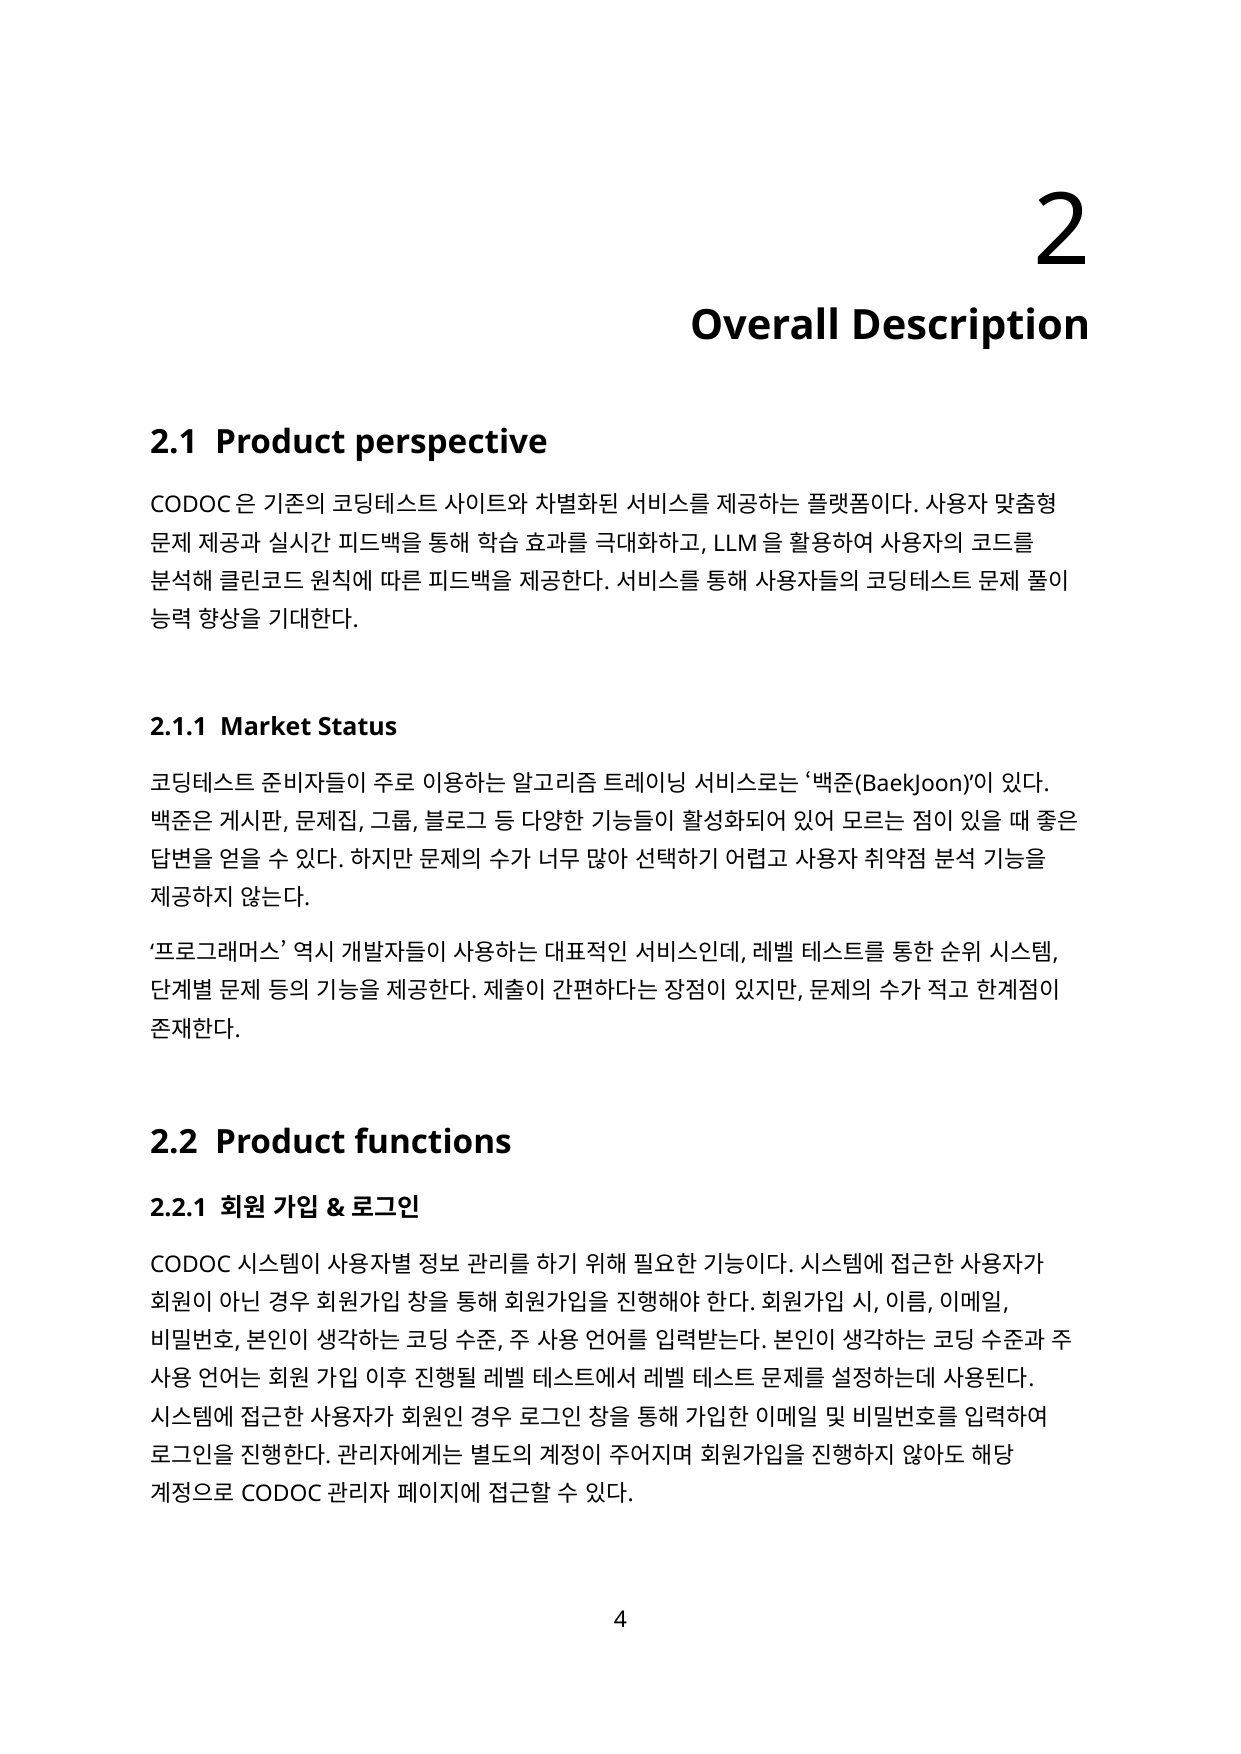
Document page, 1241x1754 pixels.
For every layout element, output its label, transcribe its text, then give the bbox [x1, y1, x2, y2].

text 코딩테스트 준비자들이 주로 이용하는 알고리즘 트레이닝 서비스로는 ‘백준(BaekJoon)’이 있다. 백준은 게시판, 문제집, 그룹, 블로그 등 다양한 기능들이 활성화되어 있어 모르는 점이 있을 때 좋은 답변을 얻을 수 있다. 하지만 문제의 수가 너무 많아 선택하기 어렵고 사용자 취약점 분석 기능을 제공하지 않는다. [150, 764, 1090, 912]
text ‘프로그래머스’ 역시 개발자들이 사용하는 대표적인 서비스인데, 레벨 테스트를 통한 순위 시스템, 단계별 문제 등의 기능을 제공한다. 제출이 간편하다는 장점이 있지만, 문제의 수가 적고 한계점이 존재한다. [150, 934, 1090, 1044]
text 2.2.1 회원 가입 & 로그인 [150, 1187, 1090, 1223]
text Overall Description [150, 303, 1090, 348]
text CODOC은 기존의 코딩테스트 사이트와 차별화된 서비스를 제공하는 플랫폼이다. 사용자 맞춤형 문제 제공과 실시간 피드백을 통해 학습 효과를 극대화하고, LLM을 활용하여 사용자의 코드를 분석해 클린코드 원칙에 따른 피드백을 제공한다. 서비스를 통해 사용자들의 코딩테스트 문제 풀이 능력 향상을 기대한다. [150, 486, 1090, 634]
text 2 [150, 177, 1090, 286]
text CODOC 시스템이 사용자별 정보 관리를 하기 위해 필요한 기능이다. 시스템에 접근한 사용자가 회원이 아닌 경우 회원가입 창을 통해 회원가입을 진행해야 한다. 회원가입 시, 이름, 이메일, 비밀번호, 본인이 생각하는 코딩 수준, 주 사용 언어를 입력받는다. 본인이 생각하는 코딩 수준과 주 사용 언어는 회원 가입 이후 진행될 레벨 테스트에서 레벨 테스트 문제를 설정하는데 사용된다. 시스템에 접근한 사용자가 회원인 경우 로그인 창을 통해 가입한 이메일 및 비밀번호를 입력하여 로그인을 진행한다. 관리자에게는 별도의 계정이 주어지며 회원가입을 진행하지 않아도 해당 계정으로 CODOC 관리자 페이지에 접근할 수 있다. [150, 1245, 1090, 1508]
text 2.1 Product perspective [150, 417, 1090, 463]
text 2.2 Product functions [150, 1118, 1090, 1164]
text 2.1.1 Market Status [150, 709, 1090, 743]
